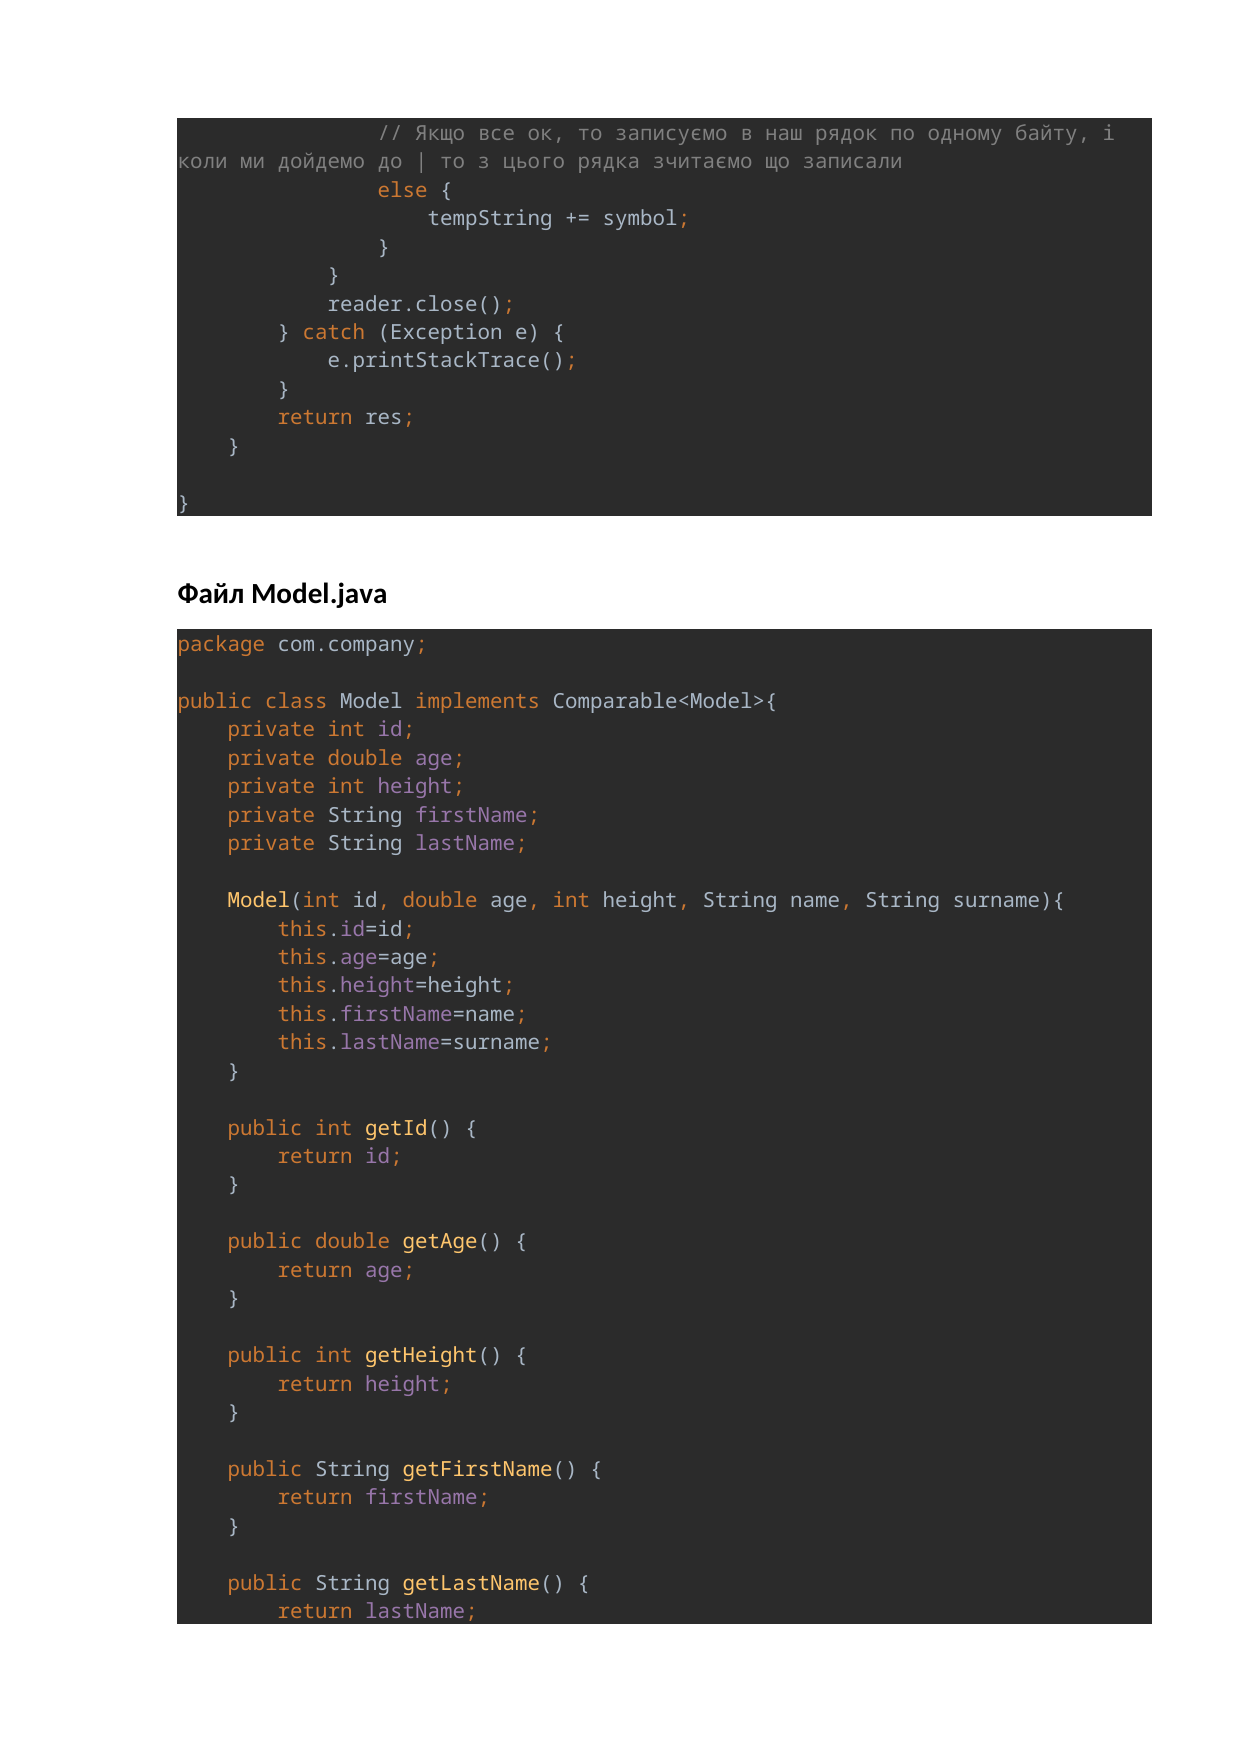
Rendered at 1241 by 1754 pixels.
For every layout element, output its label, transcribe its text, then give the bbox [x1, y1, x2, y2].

text Файл Model.java [177, 575, 1152, 611]
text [177, 629, 1152, 1624]
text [177, 118, 1152, 516]
